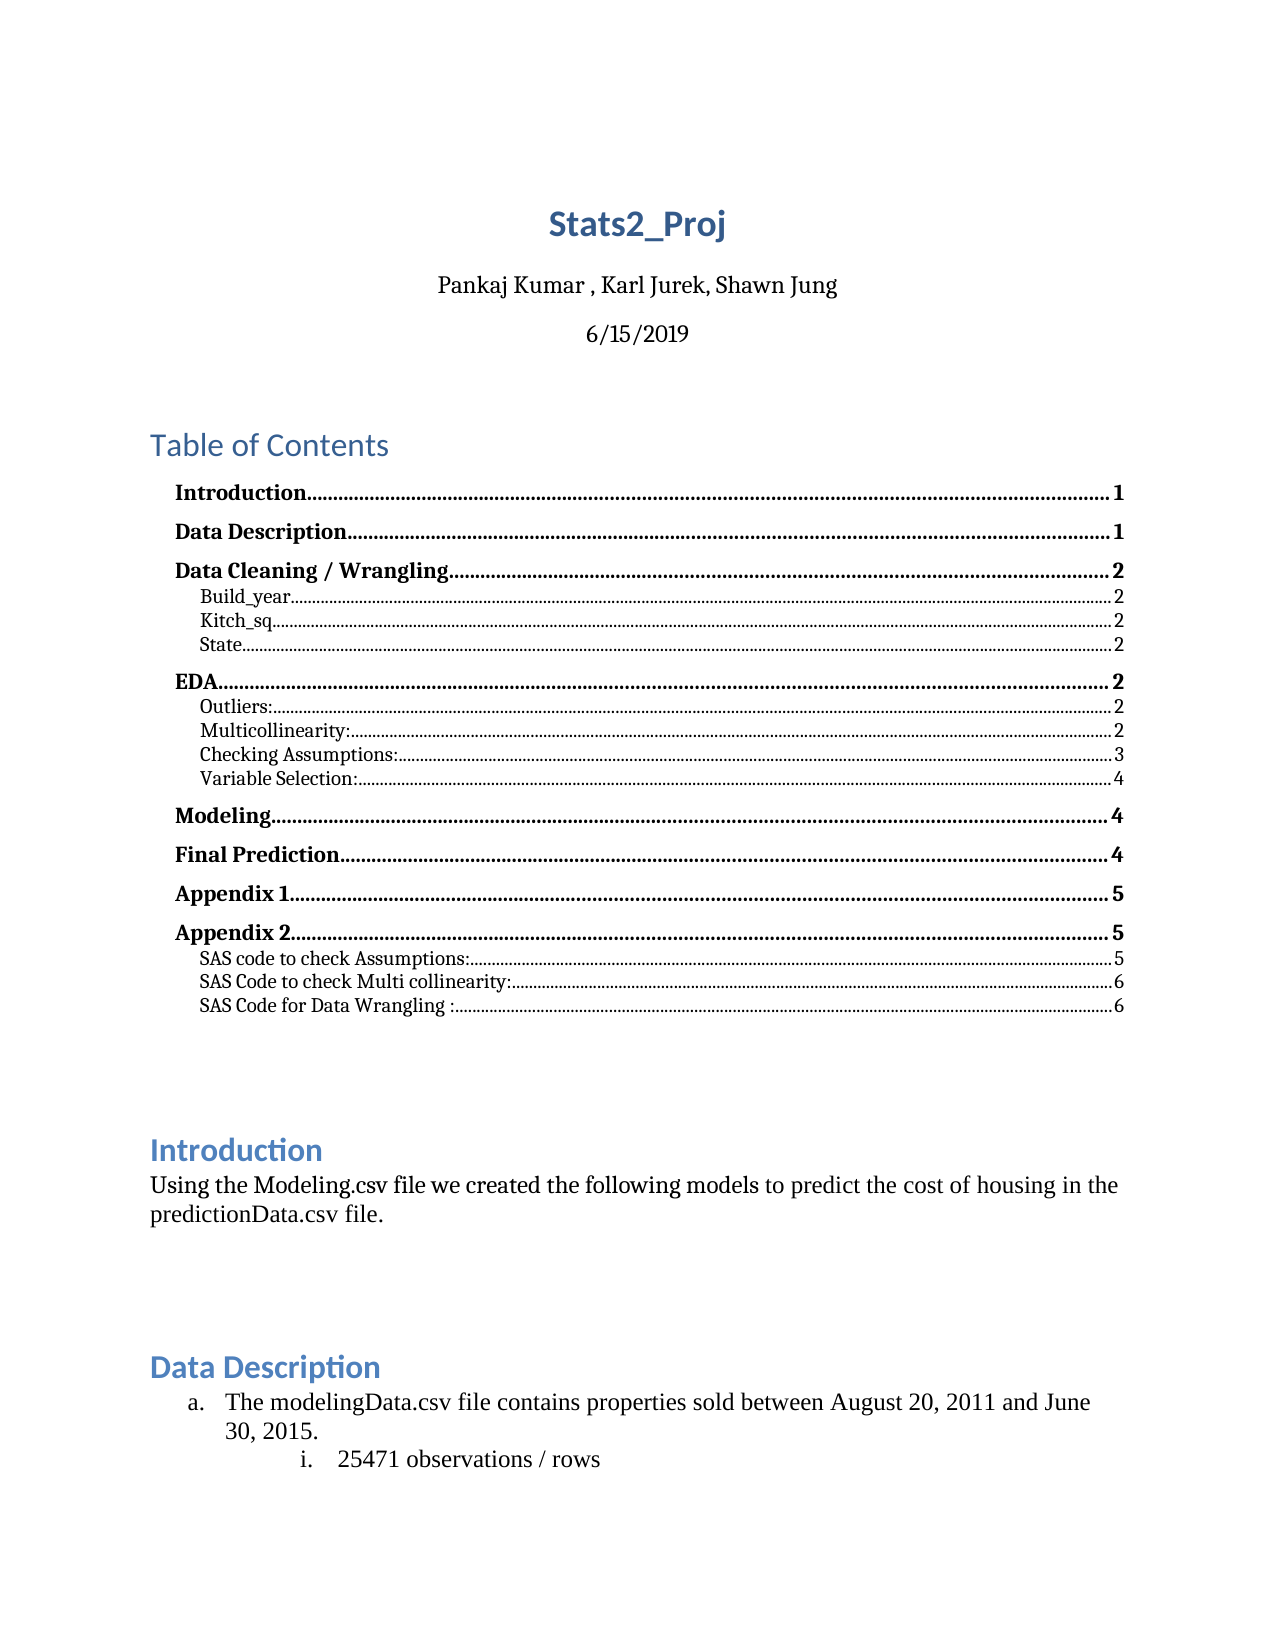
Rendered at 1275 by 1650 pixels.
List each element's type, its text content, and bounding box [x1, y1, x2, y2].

list The modelingData.csv file contains properties sold between August 20, 2011 and June 30, 2015. [187, 1387, 1125, 1444]
subtitle Data Description [150, 1346, 1125, 1387]
text Pankaj Kumar , Karl Jurek, Shawn Jung [150, 271, 1125, 299]
text 6/15/2019 [150, 320, 1125, 349]
title Stats2_Proj [150, 200, 1125, 246]
subtitle Introduction [150, 1129, 1125, 1170]
list 25471 observations / rows [300, 1444, 1125, 1473]
text Using the Modeling.csv file we created the following models to predict the cost of housing in the predictionData.csv file. [150, 1170, 1125, 1228]
